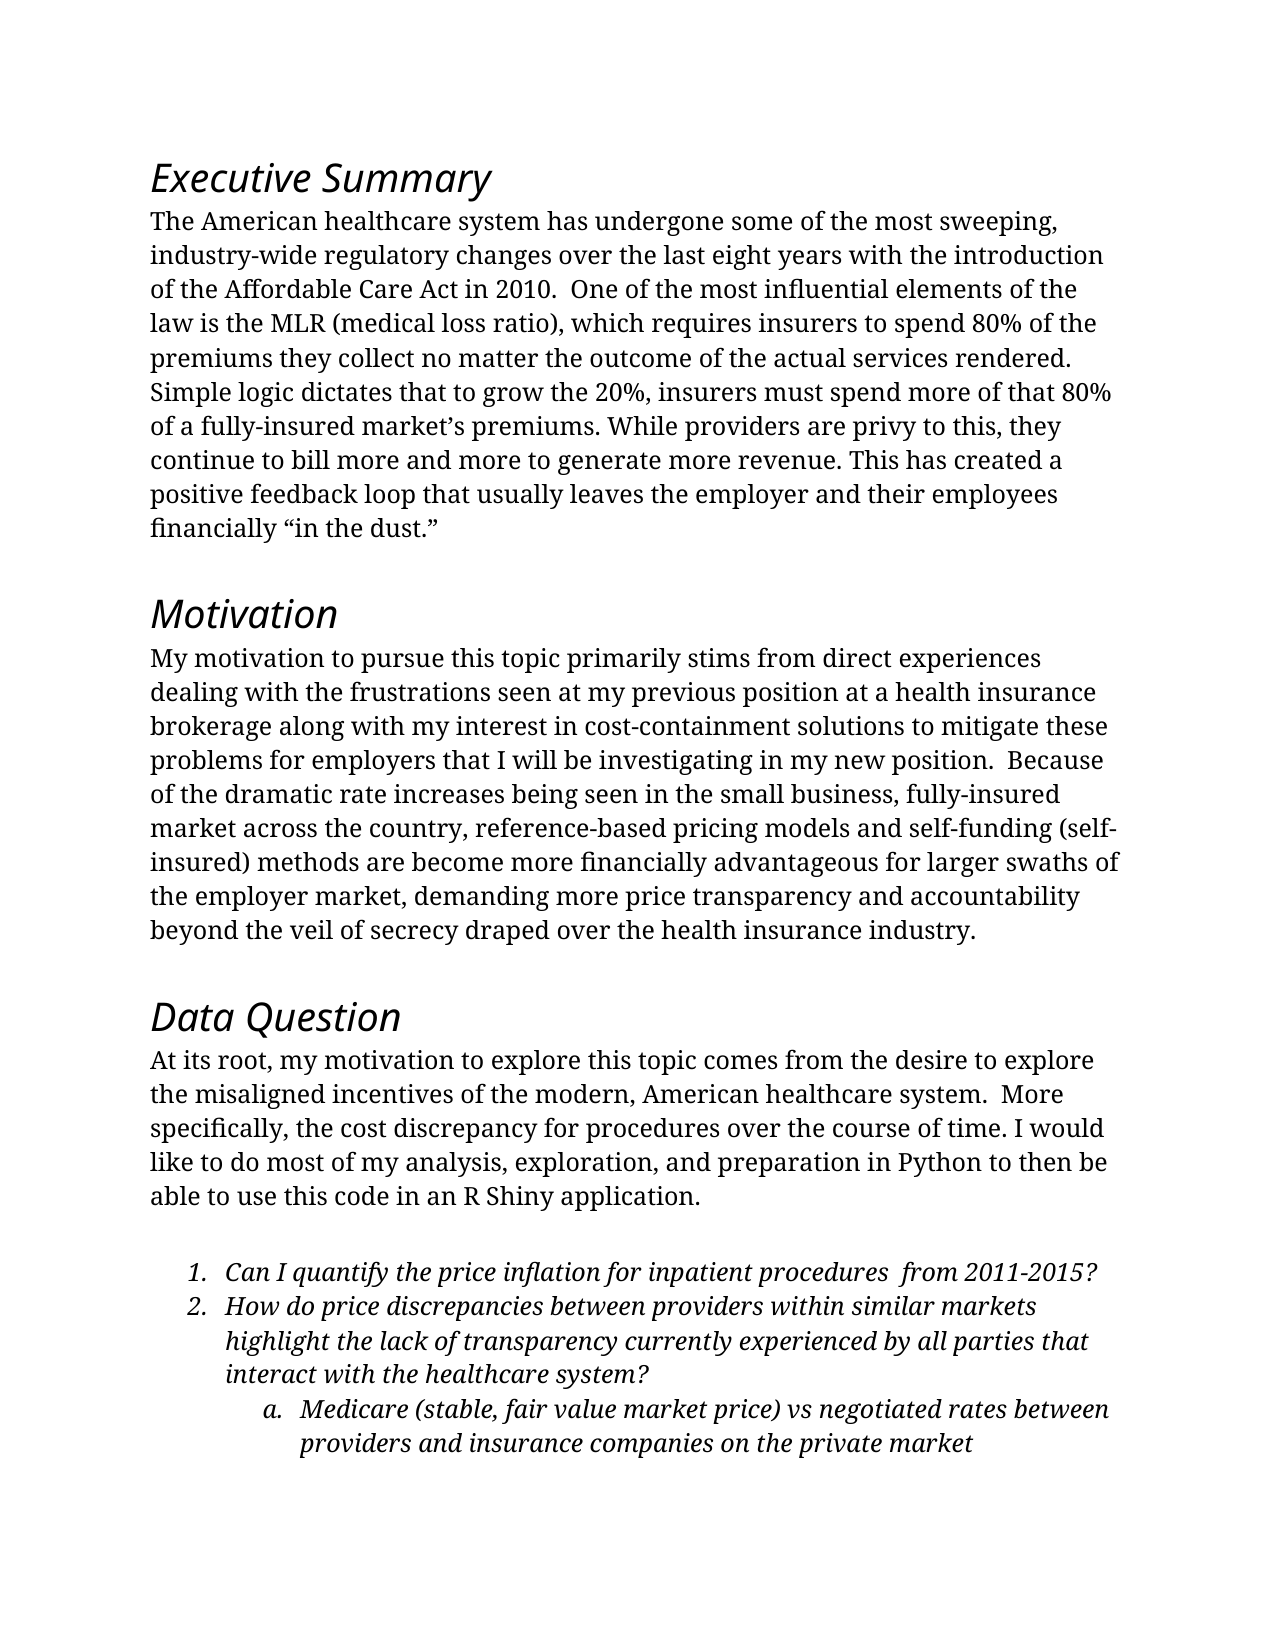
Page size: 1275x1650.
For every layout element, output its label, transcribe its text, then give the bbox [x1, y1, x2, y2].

text The American healthcare system has undergone some of the most sweeping, industry-wide regulatory changes over the last eight years with the introduction of the Affordable Care Act in 2010. One of the most influential elements of the law is the MLR (medical loss ratio), which requires insurers to spend 80% of the premiums they collect no matter the outcome of the actual services rendered. Simple logic dictates that to grow the 20%, insurers must spend more of that 80% of a fully-insured market’s premiums. While providers are privy to this, they continue to bill more and more to generate more revenue. This has created a positive feedback loop that usually leaves the employer and their employees financially “in the dust.” [150, 204, 1125, 544]
text Motivation [150, 586, 1125, 640]
text At its root, my motivation to explore this topic comes from the desire to explore the misaligned incentives of the modern, American healthcare system. More specifically, the cost discrepancy for procedures over the course of time. I would like to do most of my analysis, exploration, and preparation in Python to then be able to use this code in an R Shiny application. [150, 1043, 1125, 1213]
text My motivation to pursue this topic primarily stims from direct experiences dealing with the frustrations seen at my previous position at a health insurance brokerage along with my interest in cost-containment solutions to mitigate these problems for employers that I will be investigating in my new position. Because of the dramatic rate increases being seen in the small business, fully-insured market across the country, reference-based pricing models and self-funding (self-insured) methods are become more financially advantageous for larger swaths of the employer market, demanding more price transparency and accountability beyond the veil of secrecy draped over the health insurance industry. [150, 640, 1125, 947]
text Data Question [150, 989, 1125, 1043]
list Can I quantify the price inflation for inpatient procedures from 2011-2015? [187, 1255, 1125, 1289]
list Medicare (stable, fair value market price) vs negotiated rates between providers and insurance companies on the private market [262, 1391, 1125, 1459]
text Executive Summary [150, 150, 1125, 204]
list How do price discrepancies between providers within similar markets highlight the lack of transparency currently experienced by all parties that interact with the healthcare system? [187, 1289, 1125, 1391]
